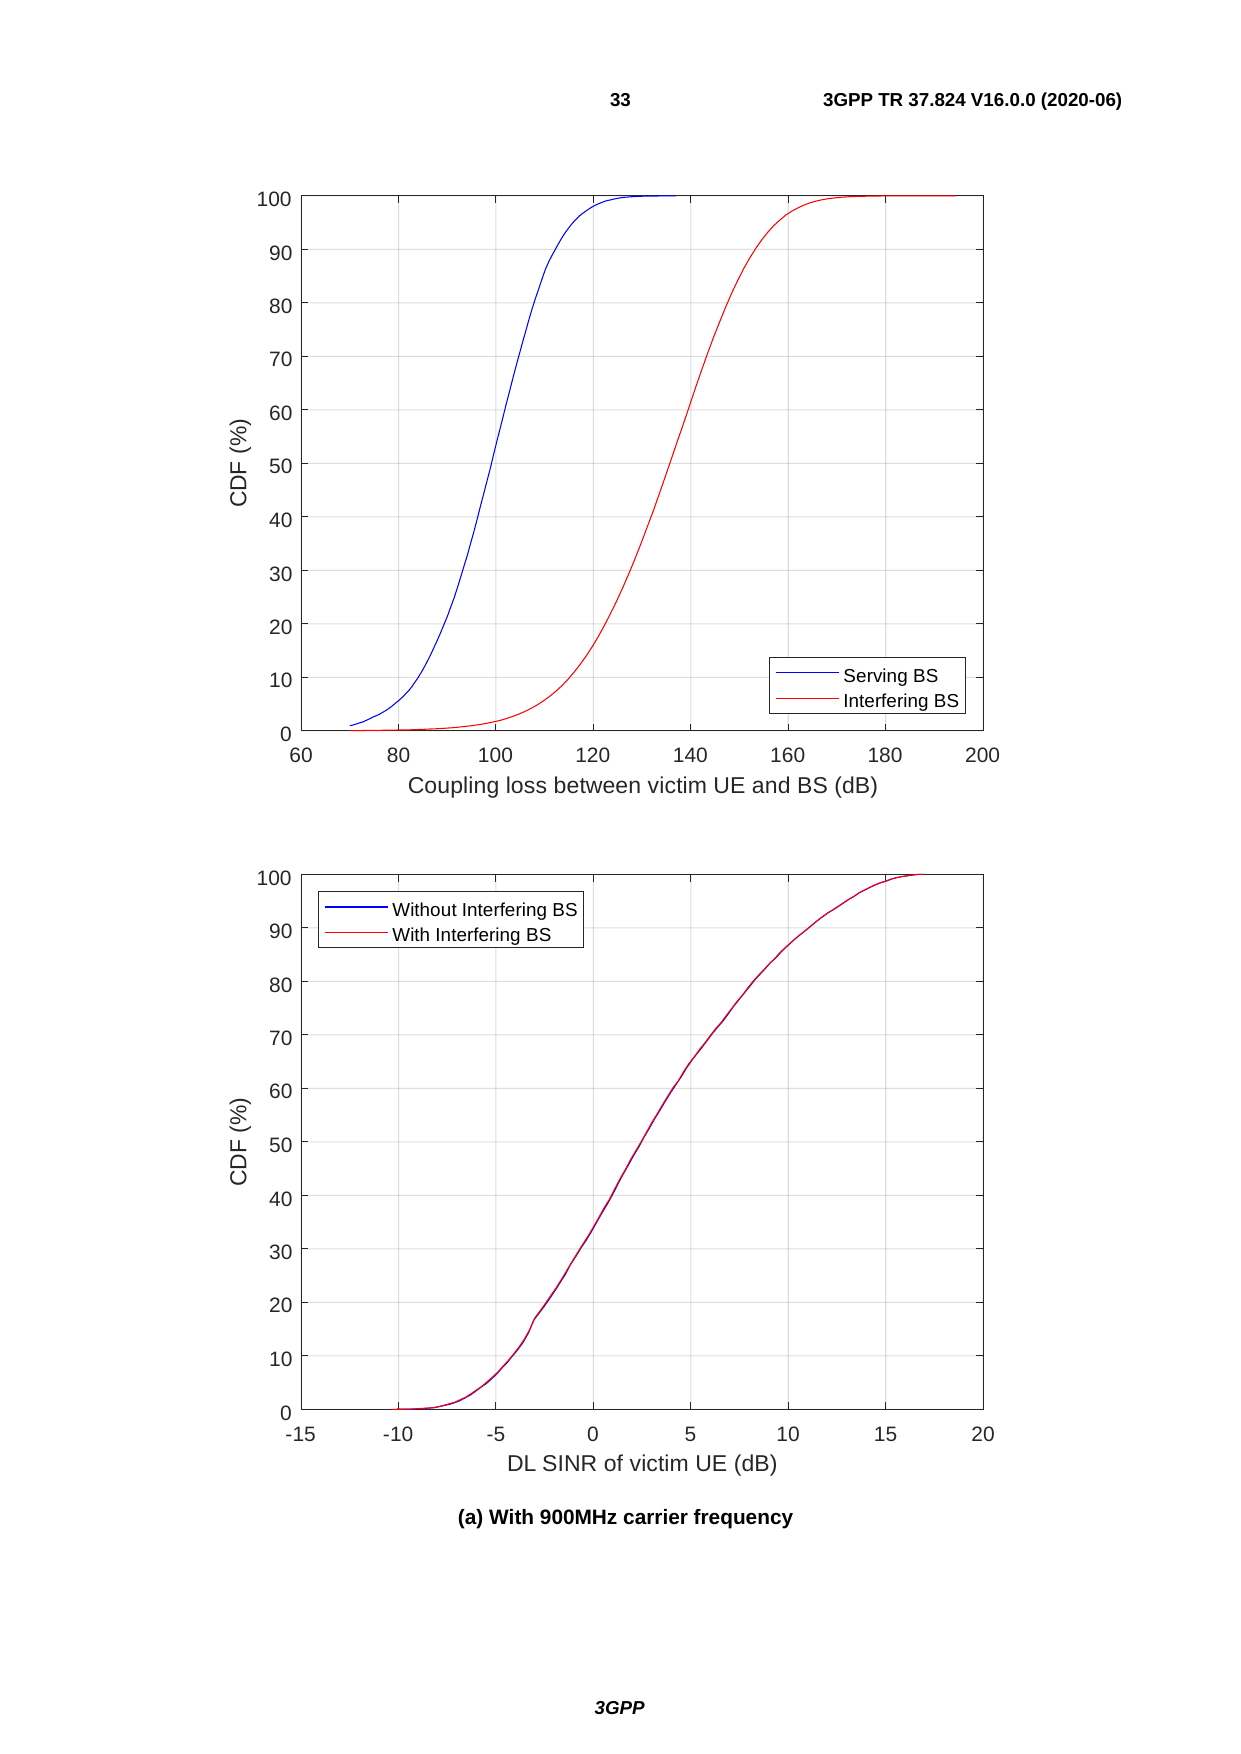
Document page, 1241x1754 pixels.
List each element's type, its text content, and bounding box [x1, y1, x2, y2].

text (a) With 900MHz carrier frequency [129, 1504, 1122, 1528]
